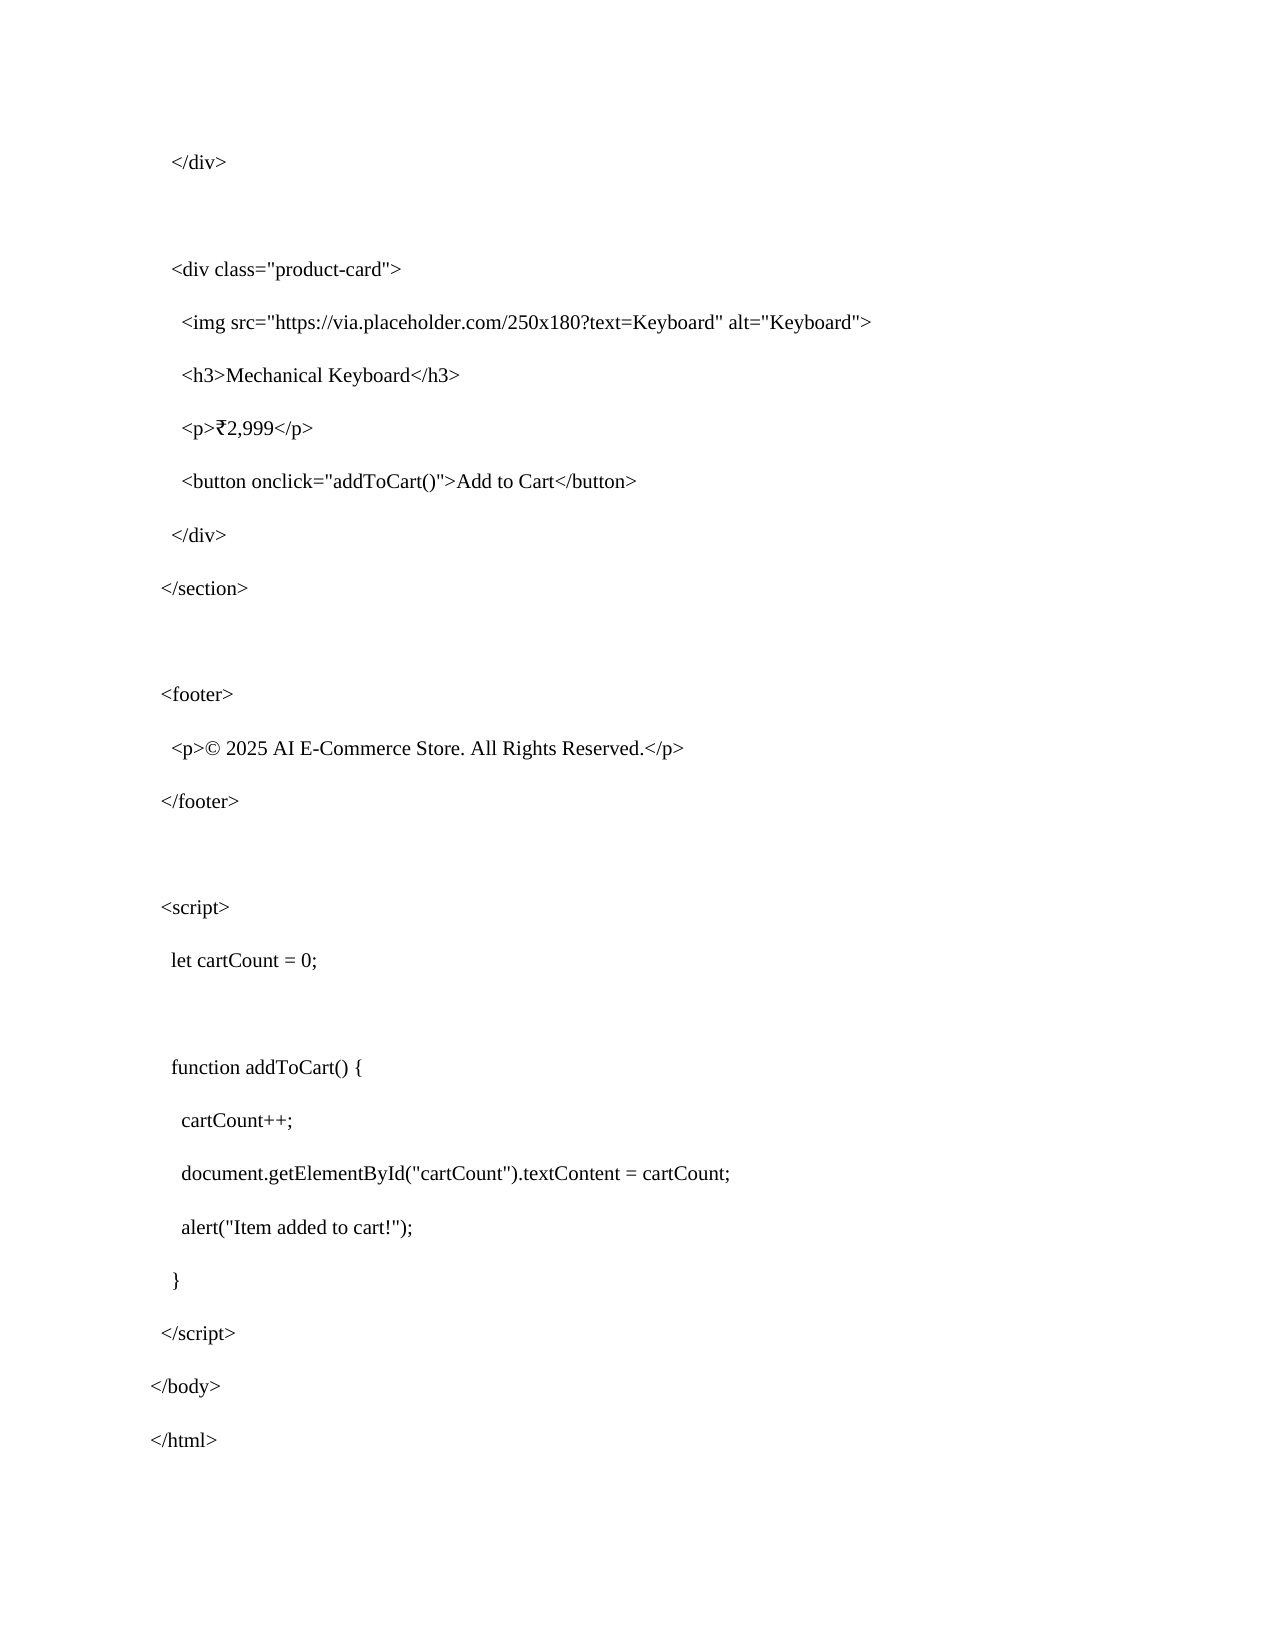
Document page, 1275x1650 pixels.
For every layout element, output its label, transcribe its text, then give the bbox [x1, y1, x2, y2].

text <script> [150, 895, 1125, 919]
text <p>₹2,999</p> [150, 416, 1125, 440]
text </body> [150, 1374, 1125, 1398]
text </div> [150, 523, 1125, 547]
text function addToCart() { [150, 1055, 1125, 1079]
text <h3>Mechanical Keyboard</h3> [150, 363, 1125, 387]
text <div class="product-card"> [150, 256, 1125, 281]
text cartCount++; [150, 1108, 1125, 1132]
text let cartCount = 0; [150, 948, 1125, 972]
text } [150, 1268, 1125, 1292]
text </section> [150, 576, 1125, 600]
text </div> [150, 150, 1125, 174]
text </html> [150, 1427, 1125, 1452]
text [150, 469, 1125, 493]
text <footer> [150, 682, 1125, 706]
text </footer> [150, 789, 1125, 813]
text <img src="https://via.placeholder.com/250x180?text=Keyboard" alt="Keyboard"> [150, 310, 1125, 334]
text </script> [150, 1321, 1125, 1345]
text <p>© 2025 AI E-Commerce Store. All Rights Reserved.</p> [150, 736, 1125, 759]
text document.getElementById("cartCount").textContent = cartCount; [150, 1161, 1125, 1185]
text alert("Item added to cart!"); [150, 1214, 1125, 1239]
